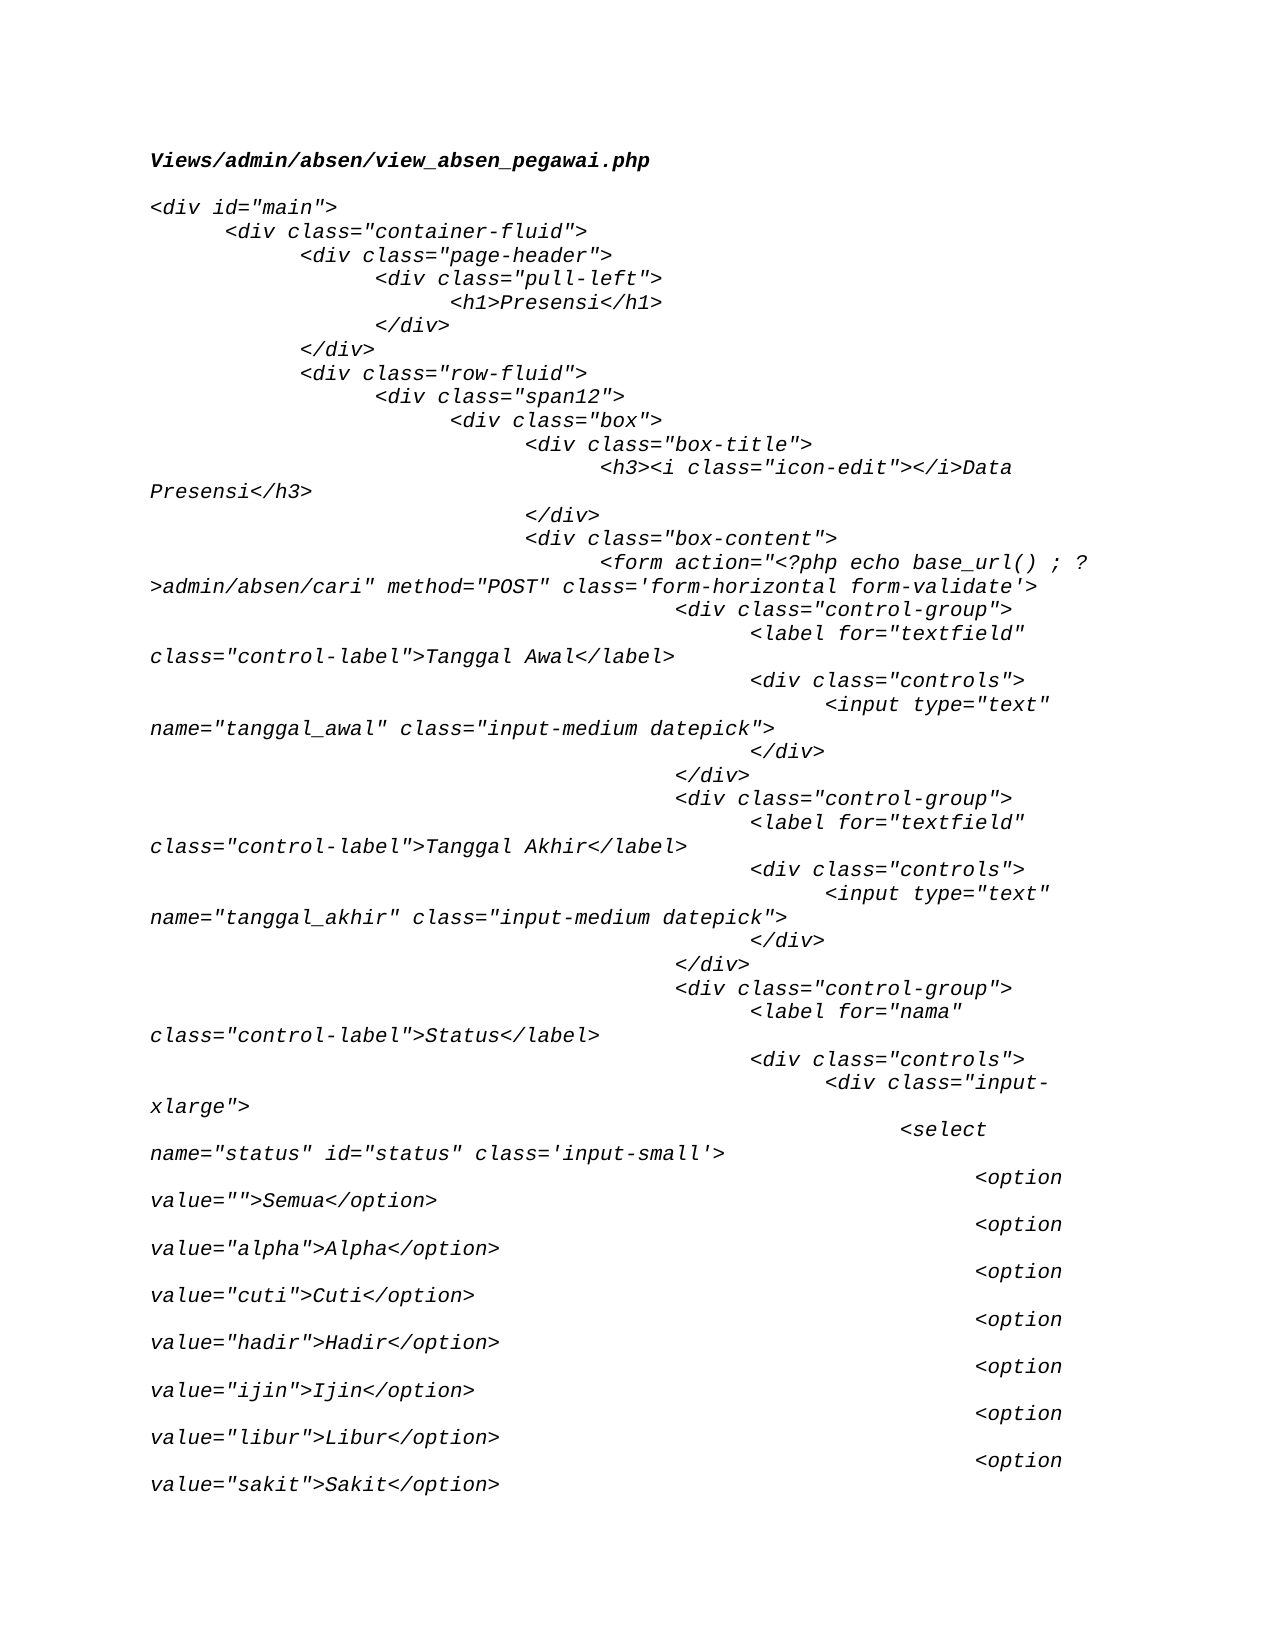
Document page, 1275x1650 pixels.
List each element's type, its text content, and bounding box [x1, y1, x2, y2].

text <div class="page-header"> [150, 244, 1125, 268]
text Views/admin/absen/view_absen_pegawai.php [150, 150, 1125, 174]
text <div class="control-group"> [150, 978, 1125, 1001]
text <input type="text" name="tanggal_awal" class="input-medium datepick"> [150, 694, 1125, 741]
text <div id="main"> [150, 197, 1125, 221]
text <label for="nama" class="control-label">Status</label> [150, 1001, 1125, 1048]
text </div> [150, 765, 1125, 788]
text <div class="controls"> [150, 859, 1125, 883]
text <form action="<?php echo base_url() ; ?>admin/absen/cari" method="POST" class='form-horizontal form-validate'> [150, 552, 1125, 599]
text <option value="hadir">Hadir</option> [150, 1309, 1125, 1356]
text <div class="span12"> [150, 386, 1125, 410]
text <div class="container-fluid"> [150, 221, 1125, 244]
text <option value="alpha">Alpha</option> [150, 1214, 1125, 1261]
text </div> [150, 505, 1125, 528]
text <div class="box-content"> [150, 528, 1125, 552]
text </div> [150, 954, 1125, 978]
text <select name="status" id="status" class='input-small'> [150, 1119, 1125, 1167]
text <div class="pull-left"> [150, 268, 1125, 292]
text <label for="textfield" class="control-label">Tanggal Awal</label> [150, 623, 1125, 670]
text <option value="sakit">Sakit</option> [150, 1451, 1125, 1498]
text <option value="">Semua</option> [150, 1167, 1125, 1214]
text </div> [150, 930, 1125, 954]
text </div> [150, 741, 1125, 765]
text <input type="text" name="tanggal_akhir" class="input-medium datepick"> [150, 883, 1125, 930]
text <div class="box-title"> [150, 434, 1125, 457]
text <label for="textfield" class="control-label">Tanggal Akhir</label> [150, 812, 1125, 859]
text <h3><i class="icon-edit"></i>Data Presensi</h3> [150, 457, 1125, 505]
text <div class="input-xlarge"> [150, 1072, 1125, 1119]
text <div class="control-group"> [150, 788, 1125, 812]
text <h1>Presensi</h1> [150, 292, 1125, 316]
text <option value="libur">Libur</option> [150, 1403, 1125, 1451]
text <option value="ijin">Ijin</option> [150, 1356, 1125, 1403]
text <option value="cuti">Cuti</option> [150, 1261, 1125, 1309]
text <div class="controls"> [150, 670, 1125, 694]
text <div class="row-fluid"> [150, 363, 1125, 386]
text <div class="controls"> [150, 1048, 1125, 1072]
text <div class="control-group"> [150, 599, 1125, 623]
text <div class="box"> [150, 410, 1125, 434]
text </div> [150, 339, 1125, 363]
text </div> [150, 316, 1125, 339]
